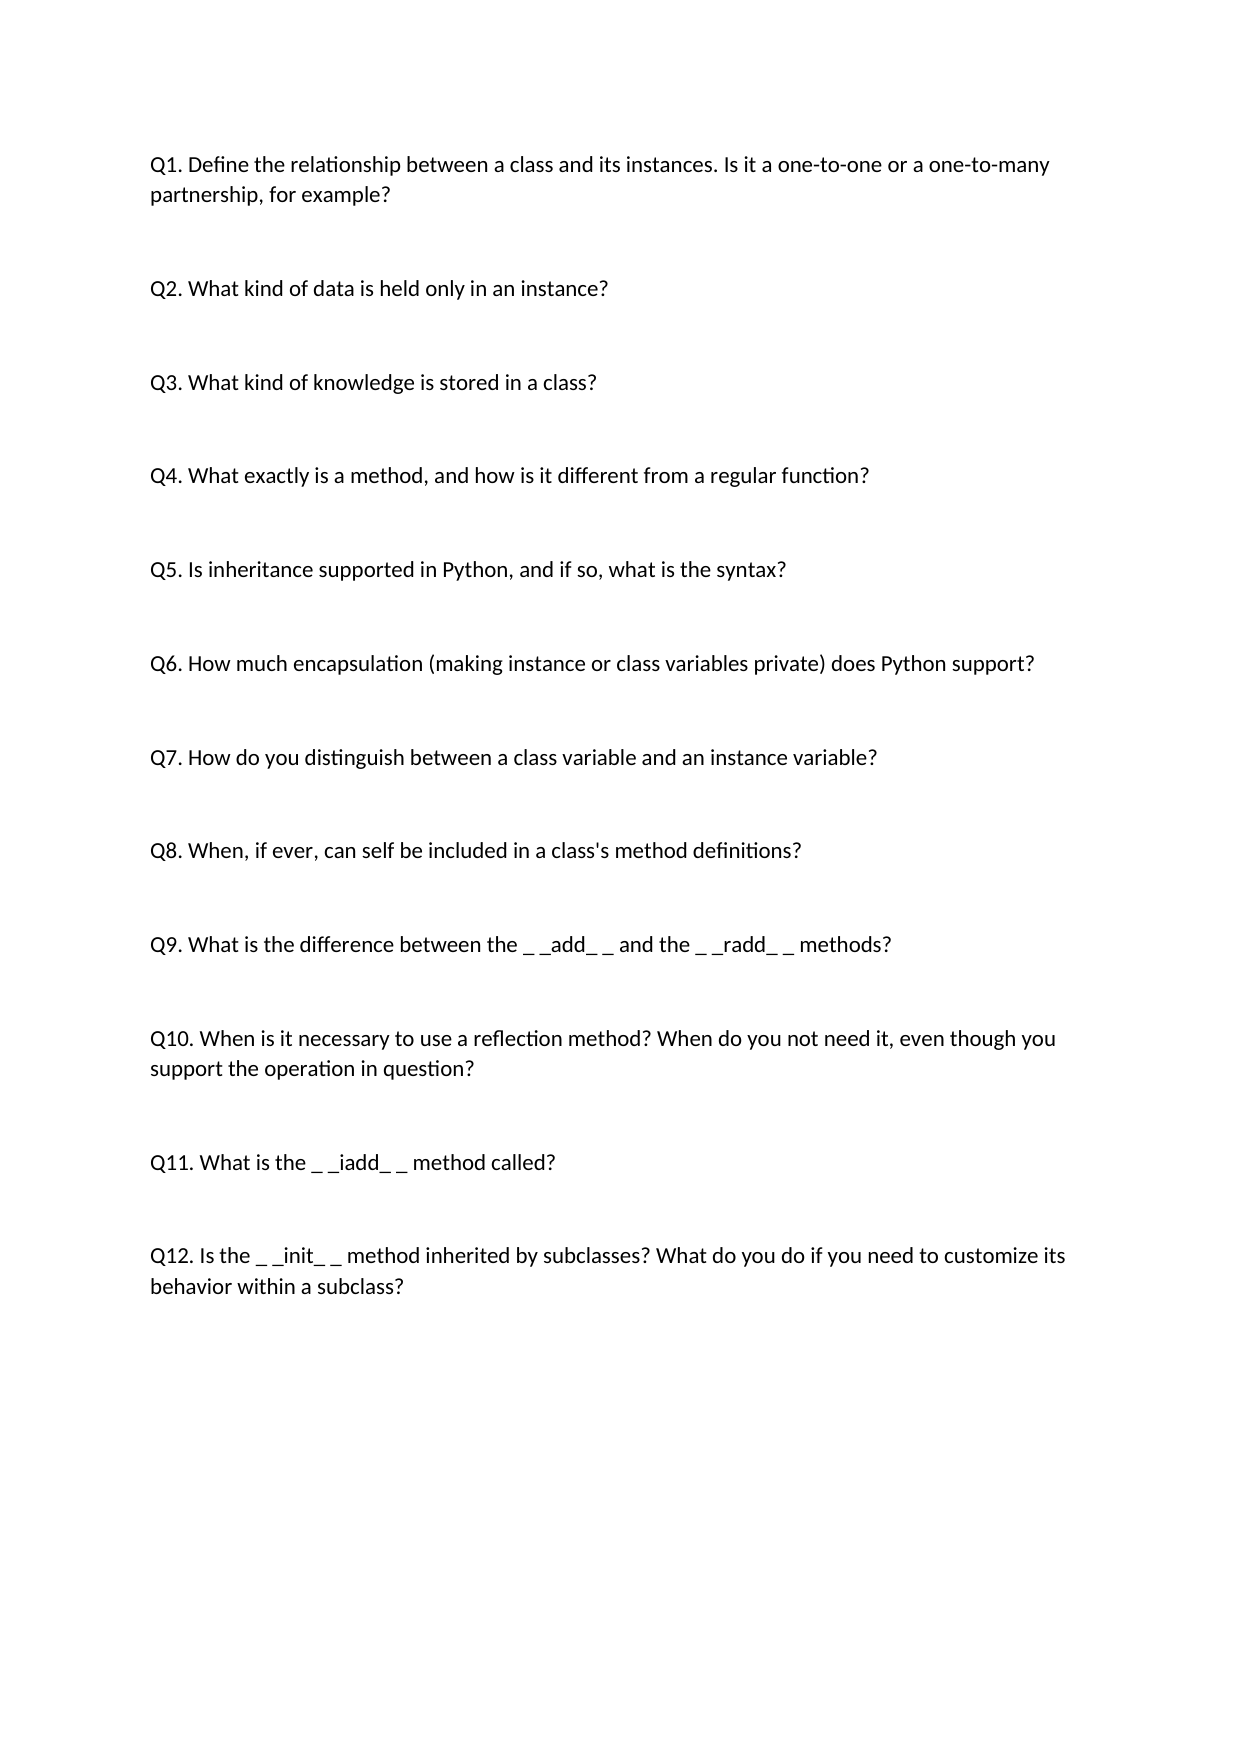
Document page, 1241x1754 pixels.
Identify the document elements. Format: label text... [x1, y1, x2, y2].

text Q2. What kind of data is held only in an instance? [150, 274, 1090, 302]
text Q6. How much encapsulation (making instance or class variables private) does Python support? [150, 649, 1090, 677]
text Q8. When, if ever, can self be included in a class's method definitions? [150, 836, 1090, 864]
text Q12. Is the _ _init_ _ method inherited by subclasses? What do you do if you need to customize its behavior within a subclass? [150, 1242, 1090, 1300]
text Q3. What kind of knowledge is stored in a class? [150, 368, 1090, 396]
text Q7. How do you distinguish between a class variable and an instance variable? [150, 743, 1090, 771]
text Q1. Define the relationship between a class and its instances. Is it a one-to-one or a one-to-many partnership, for example? [150, 150, 1090, 208]
text Q9. What is the difference between the _ _add_ _ and the _ _radd_ _ methods? [150, 930, 1090, 958]
text Q11. What is the _ _iadd_ _ method called? [150, 1148, 1090, 1176]
text Q5. Is inheritance supported in Python, and if so, what is the syntax? [150, 555, 1090, 583]
text Q4. What exactly is a method, and how is it different from a regular function? [150, 461, 1090, 489]
text Q10. When is it necessary to use a reflection method? When do you not need it, even though you support the operation in question? [150, 1024, 1090, 1082]
